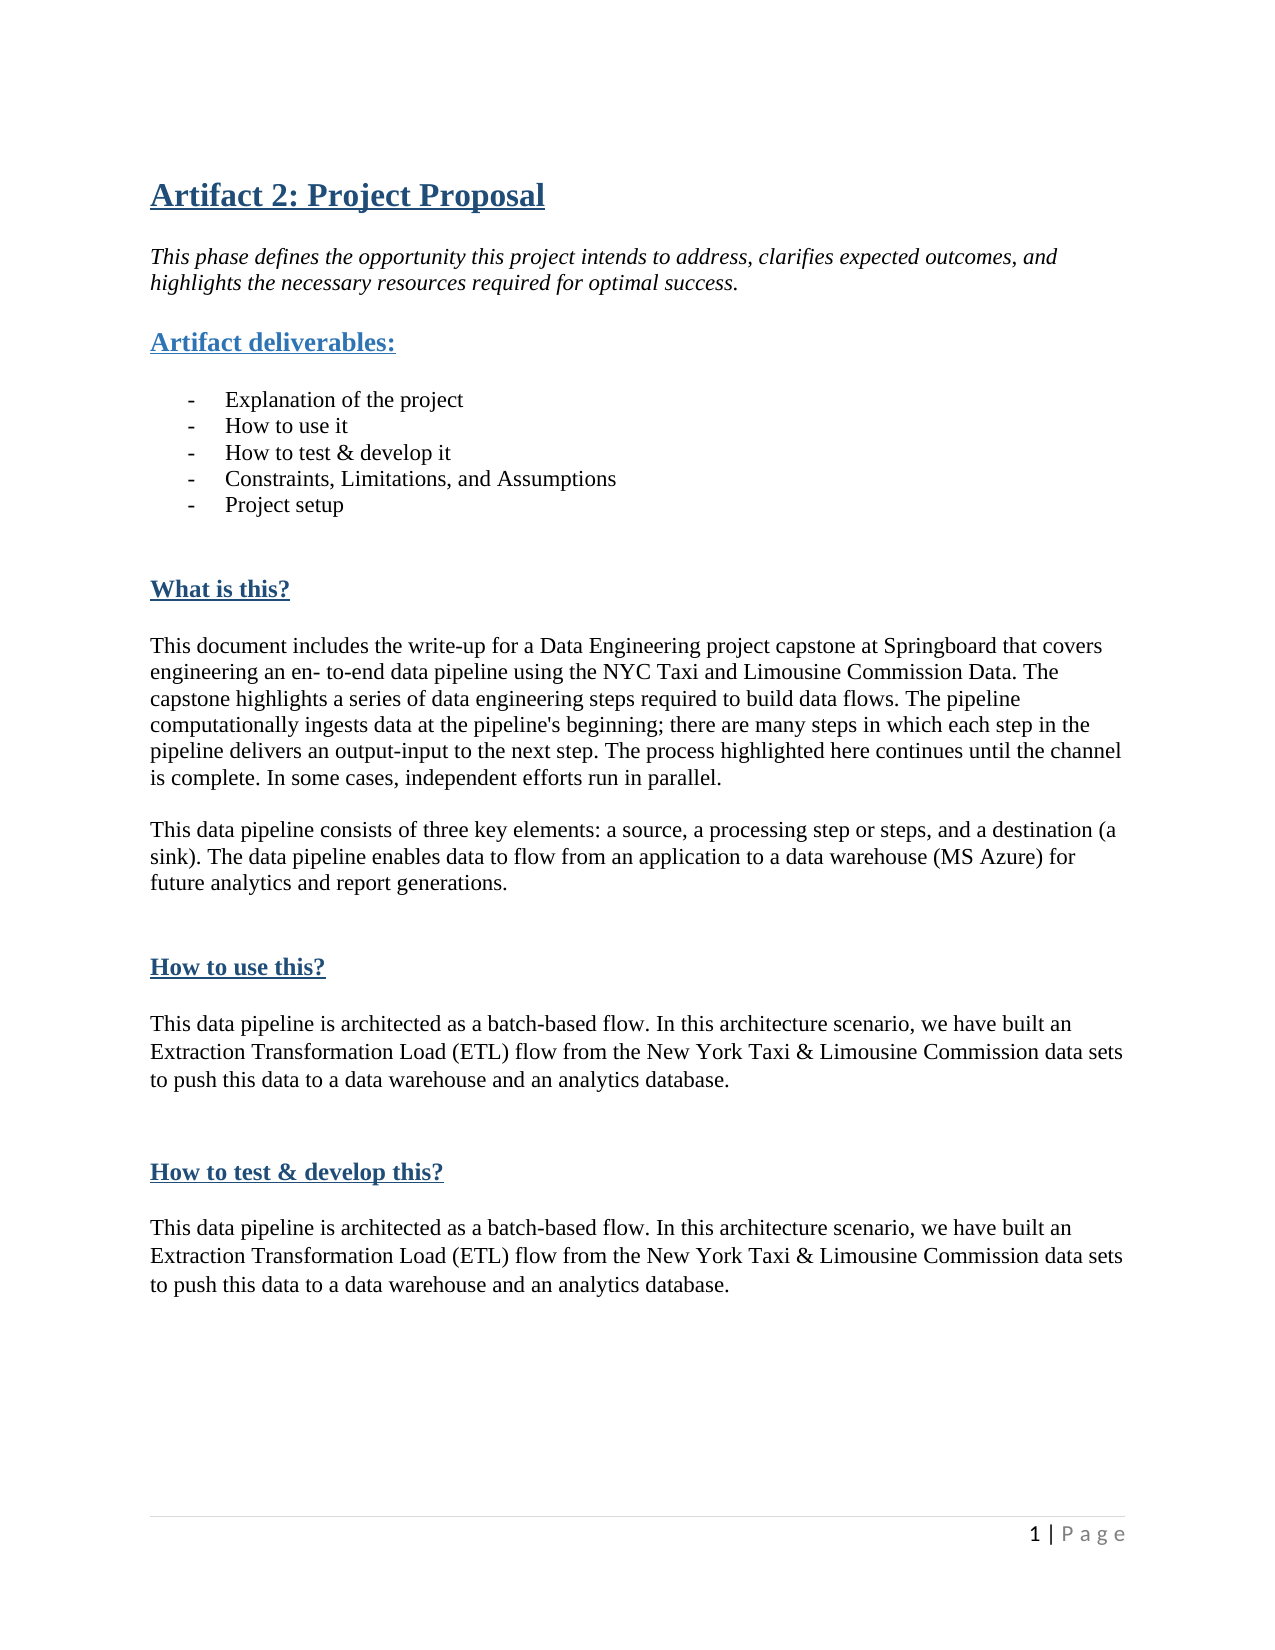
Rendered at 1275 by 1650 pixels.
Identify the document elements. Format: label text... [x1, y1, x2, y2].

list How to use it [187, 412, 1125, 438]
text This document includes the write-up for a Data Engineering project capstone at Springboard that covers engineering an en- to-end data pipeline using the NYC Taxi and Limousine Commission Data. The capstone highlights a series of data engineering steps required to build data flows. The pipeline computationally ingests data at the pipeline's beginning; there are many steps in which each step in the pipeline delivers an output-input to the next step. The process highlighted here continues until the channel is complete. In some cases, independent efforts run in parallel. [150, 632, 1125, 790]
text This data pipeline is architected as a batch-based flow. In this architecture scenario, we have built an Extraction Transformation Load (ETL) flow from the New York Taxi & Limousine Commission data sets to push this data to a data warehouse and an analytics database. [150, 1010, 1125, 1093]
list Explanation of the project [187, 386, 1125, 412]
subtitle How to use this? [150, 952, 1125, 981]
subtitle What is this? [150, 574, 1125, 603]
list Constraints, Limitations, and Assumptions [187, 465, 1125, 491]
list How to test & develop it [187, 438, 1125, 465]
text This data pipeline consists of three key elements: a source, a processing step or steps, and a destination (a sink). The data pipeline enables data to flow from an application to a data warehouse (MS Azure) for future analytics and report generations. [150, 816, 1125, 895]
subtitle Artifact deliverables: [150, 326, 1125, 357]
list Project setup [187, 491, 1125, 518]
text This phase defines the opportunity this project intends to address, clarifies expected outcomes, and highlights the necessary resources required for optimal success. [150, 243, 1125, 295]
subtitle How to test & develop this? [150, 1157, 1125, 1186]
subtitle Artifact 2: Project Proposal [150, 175, 1125, 213]
text This data pipeline is architected as a batch-based flow. In this architecture scenario, we have built an Extraction Transformation Load (ETL) flow from the New York Taxi & Limousine Commission data sets to push this data to a data warehouse and an analytics database. [150, 1214, 1125, 1297]
